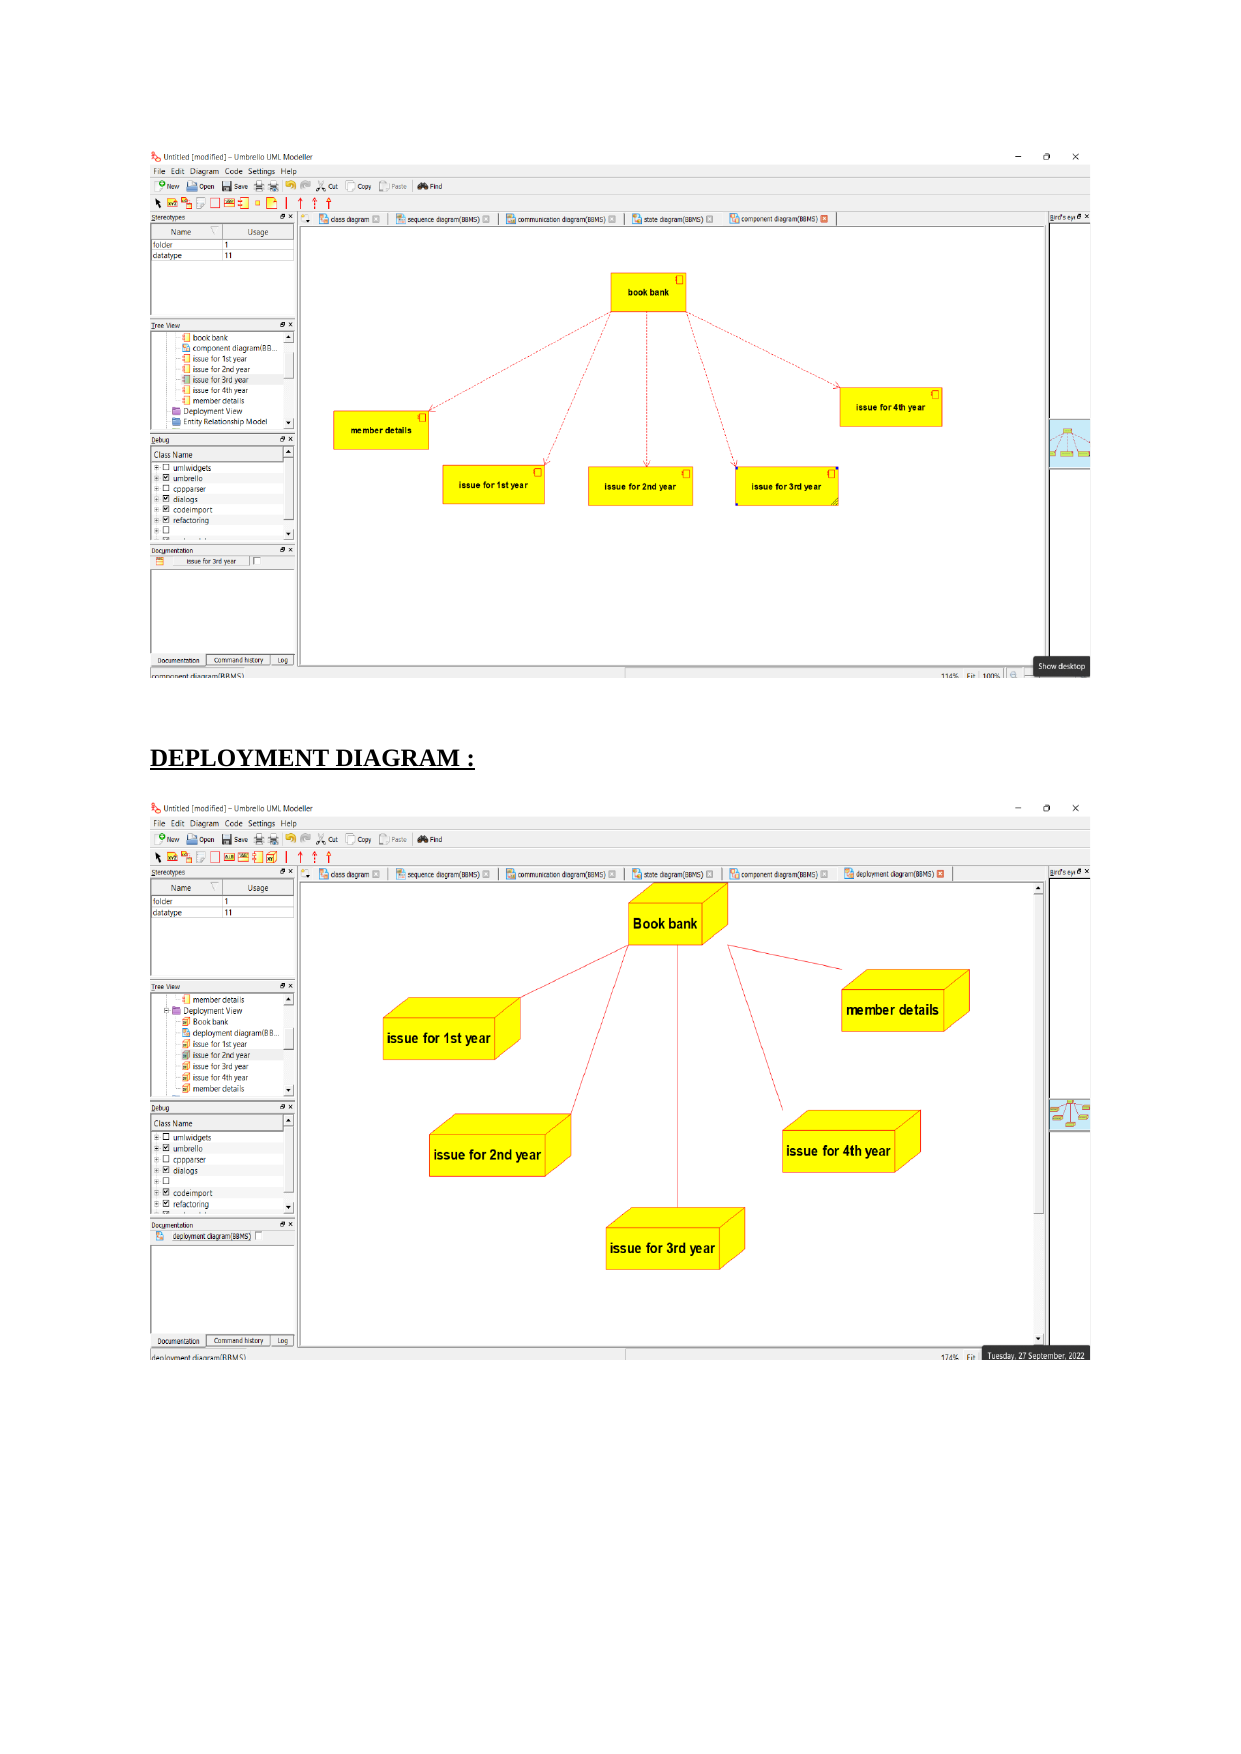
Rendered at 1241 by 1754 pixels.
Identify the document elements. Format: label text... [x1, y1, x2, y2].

picture [150, 800, 1091, 1360]
picture [150, 150, 1091, 678]
text DEPLOYMENT DIAGRAM : [150, 743, 1090, 772]
